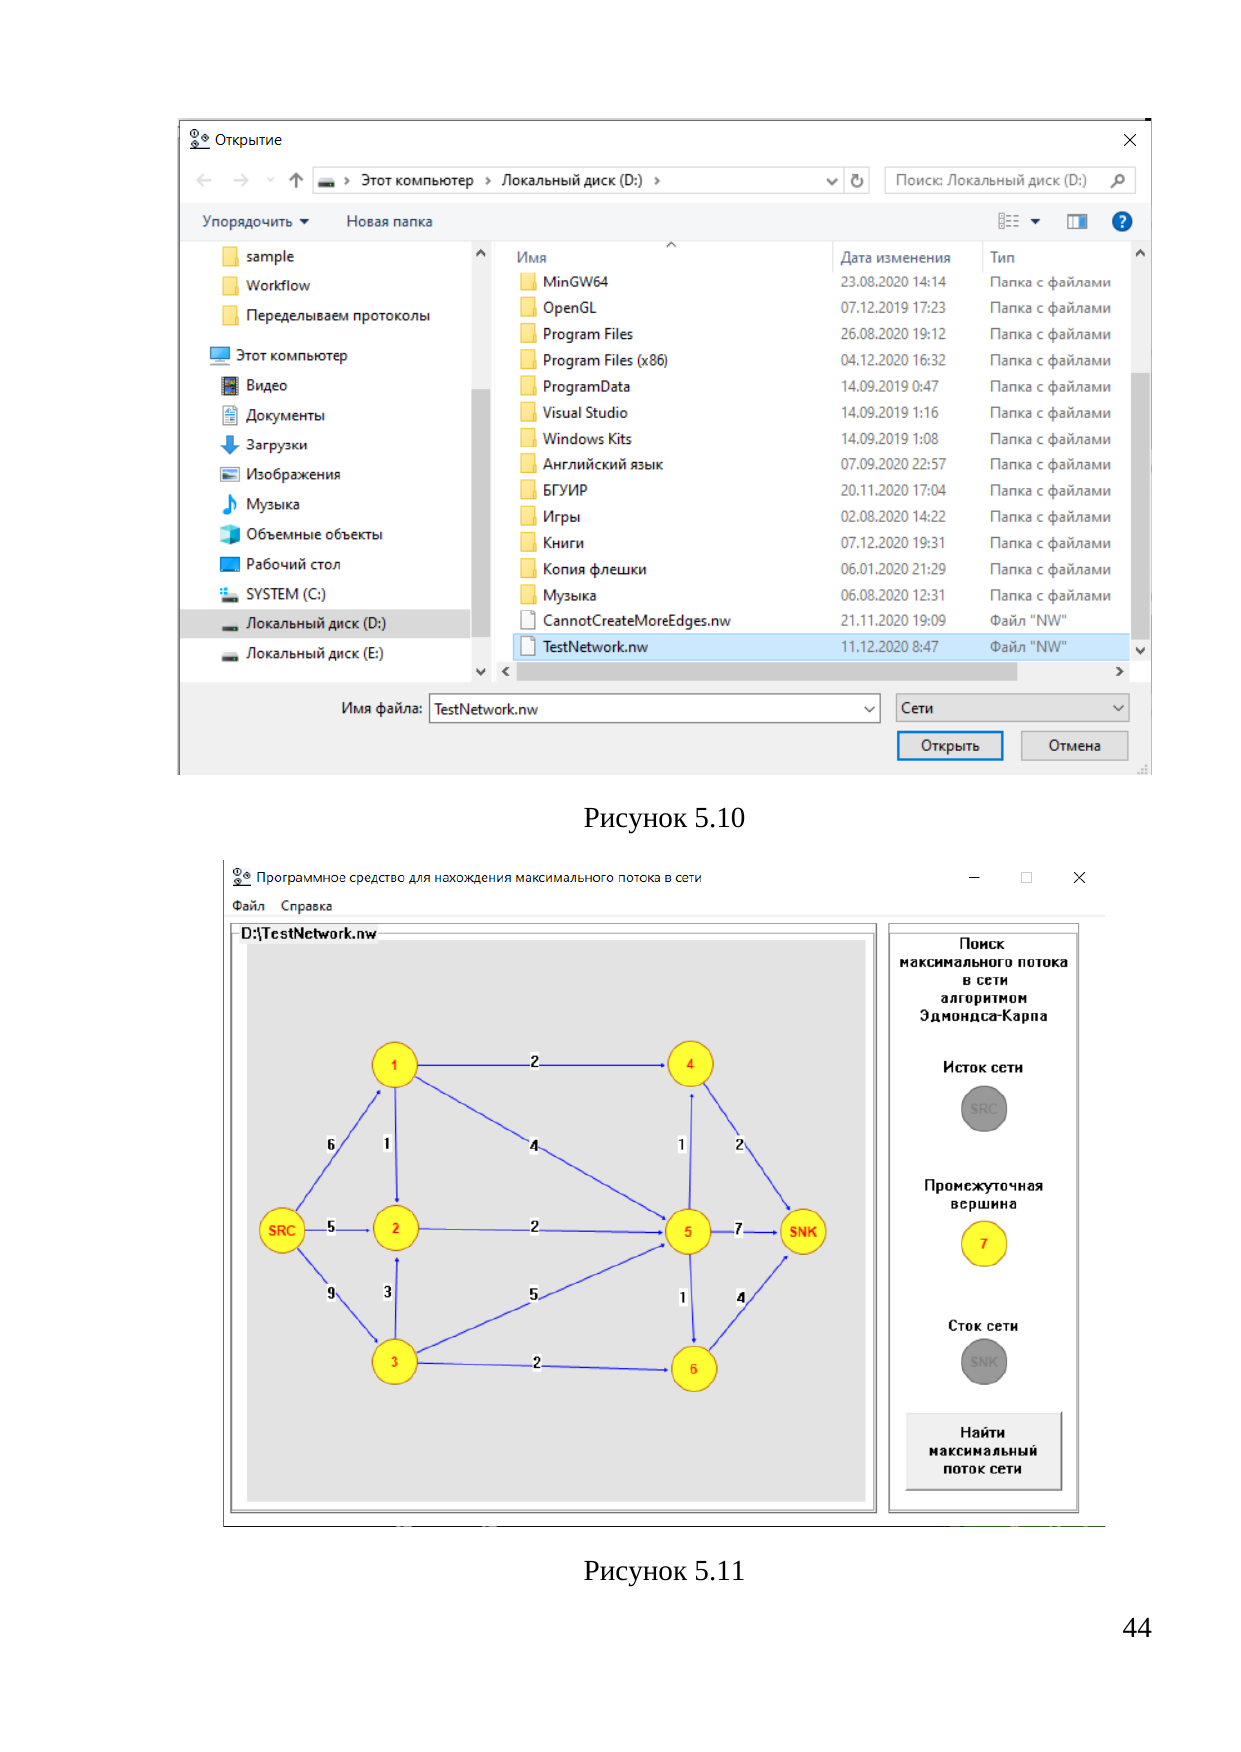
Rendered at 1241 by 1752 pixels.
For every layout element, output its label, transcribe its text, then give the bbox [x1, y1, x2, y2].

picture [223, 860, 1106, 1527]
text Рисунок 5.10 [177, 801, 1152, 834]
text Рисунок 5.11 [177, 1553, 1152, 1587]
picture [177, 118, 1152, 775]
